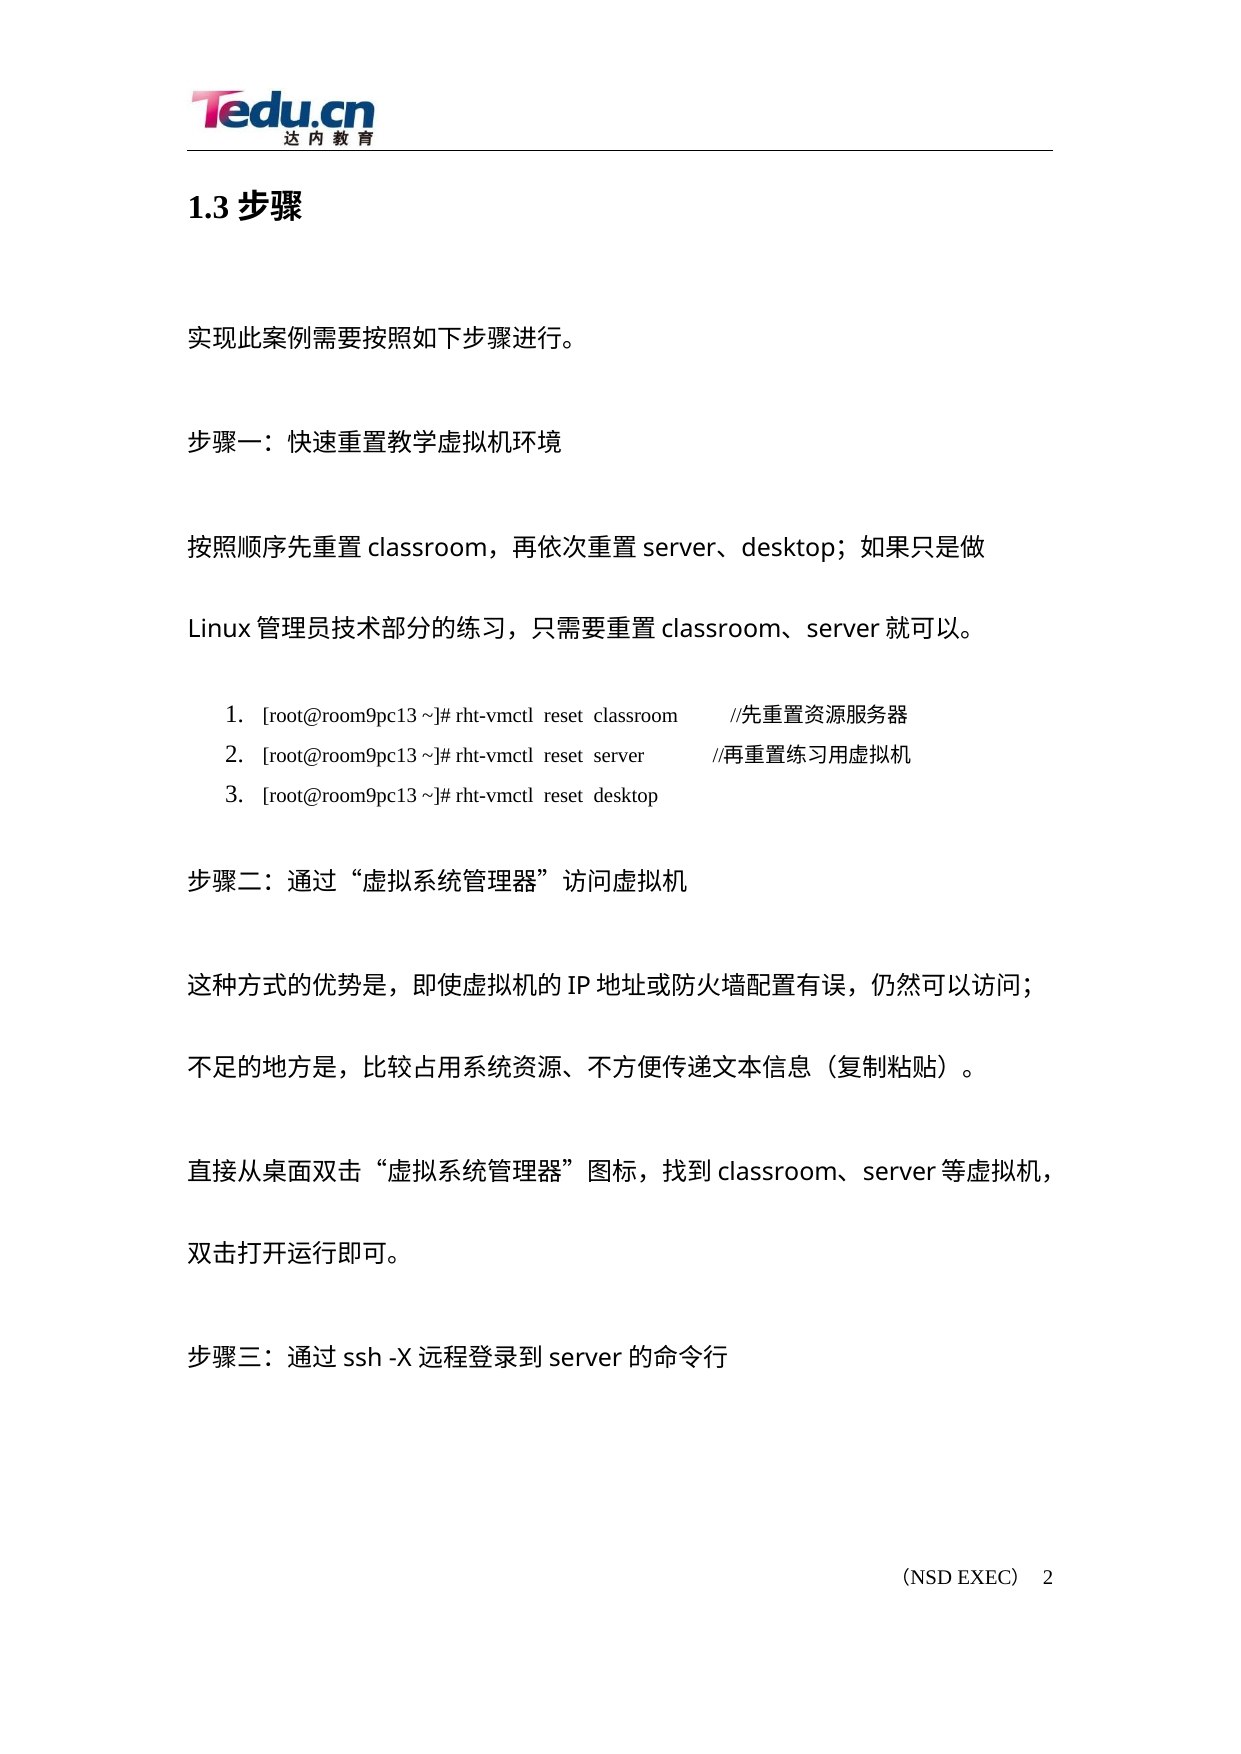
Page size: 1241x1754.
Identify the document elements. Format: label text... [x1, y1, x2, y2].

text 步骤二：通过“虚拟系统管理器”访问虚拟机 [187, 846, 1053, 914]
text 直接从桌面双击“虚拟系统管理器”图标，找到classroom、server等虚拟机，双击打开运行即可。 [187, 1136, 1053, 1285]
text 实现此案例需要按照如下步骤进行。 [187, 303, 1053, 371]
text 按照顺序先重置classroom，再依次重置server、desktop；如果只是做Linux管理员技术部分的练习，只需要重置classroom、server就可以。 [187, 511, 1053, 661]
subtitle 1.3 步骤 [187, 170, 1053, 238]
list [root@room9pc13 ~]# rht-vmctl reset desktop [225, 777, 1053, 811]
text 步骤一：快速重置教学虚拟机环境 [187, 407, 1053, 475]
list [root@room9pc13 ~]# rht-vmctl reset classroom //先重置资源服务器 [225, 697, 1053, 731]
list [root@room9pc13 ~]# rht-vmctl reset server //再重置练习用虚拟机 [225, 737, 1053, 771]
text 这种方式的优势是，即使虚拟机的IP地址或防火墙配置有误，仍然可以访问；不足的地方是，比较占用系统资源、不方便传递文本信息（复制粘贴）。 [187, 950, 1053, 1099]
text 步骤三：通过 ssh -X 远程登录到 server 的命令行 [187, 1321, 1053, 1389]
picture [187, 88, 379, 148]
